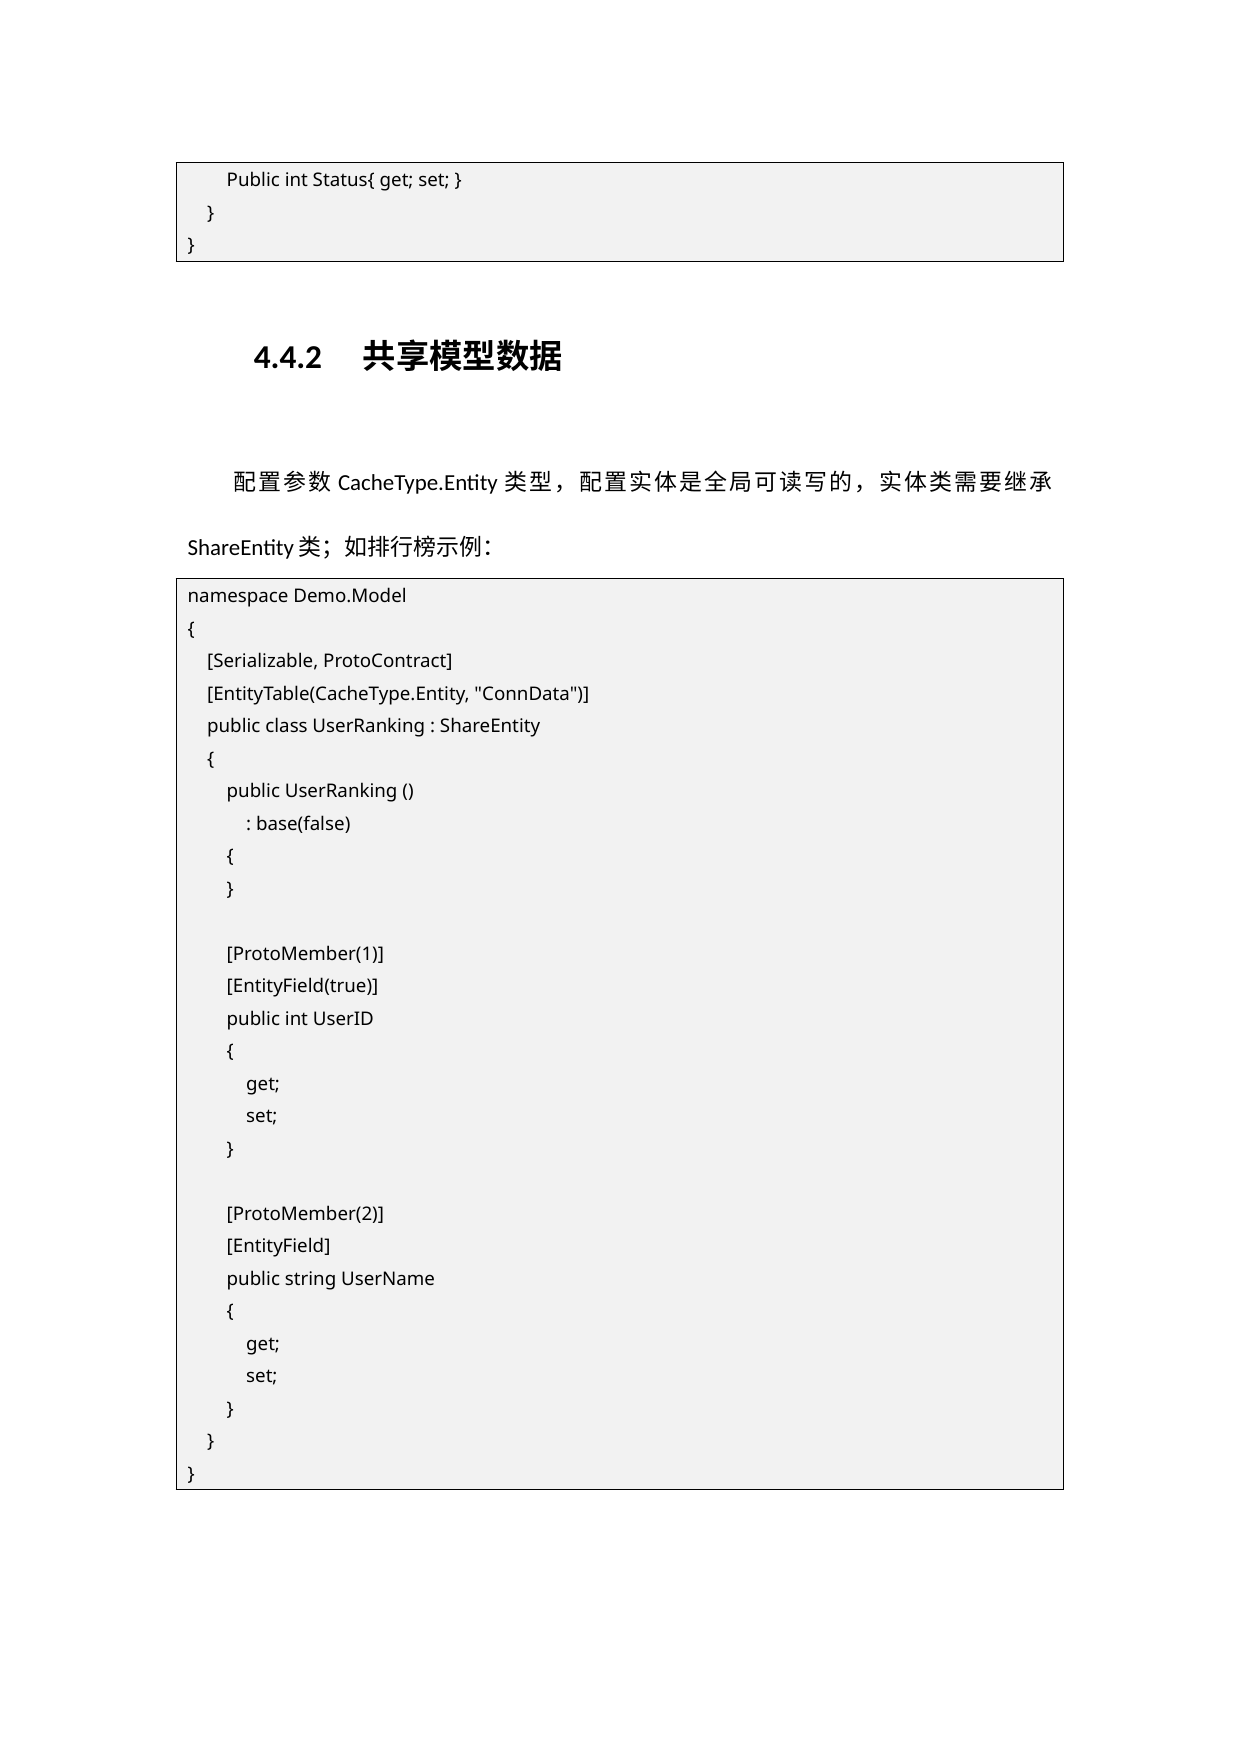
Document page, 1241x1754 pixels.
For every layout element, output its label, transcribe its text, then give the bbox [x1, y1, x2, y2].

list 配置参数CacheType.Entity类型，配置实体是全局可读写的，实体类需要继承ShareEntity类；如排行榜示例： [187, 448, 1053, 578]
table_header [177, 163, 1063, 261]
subtitle 共享模型数据 [253, 321, 1053, 386]
